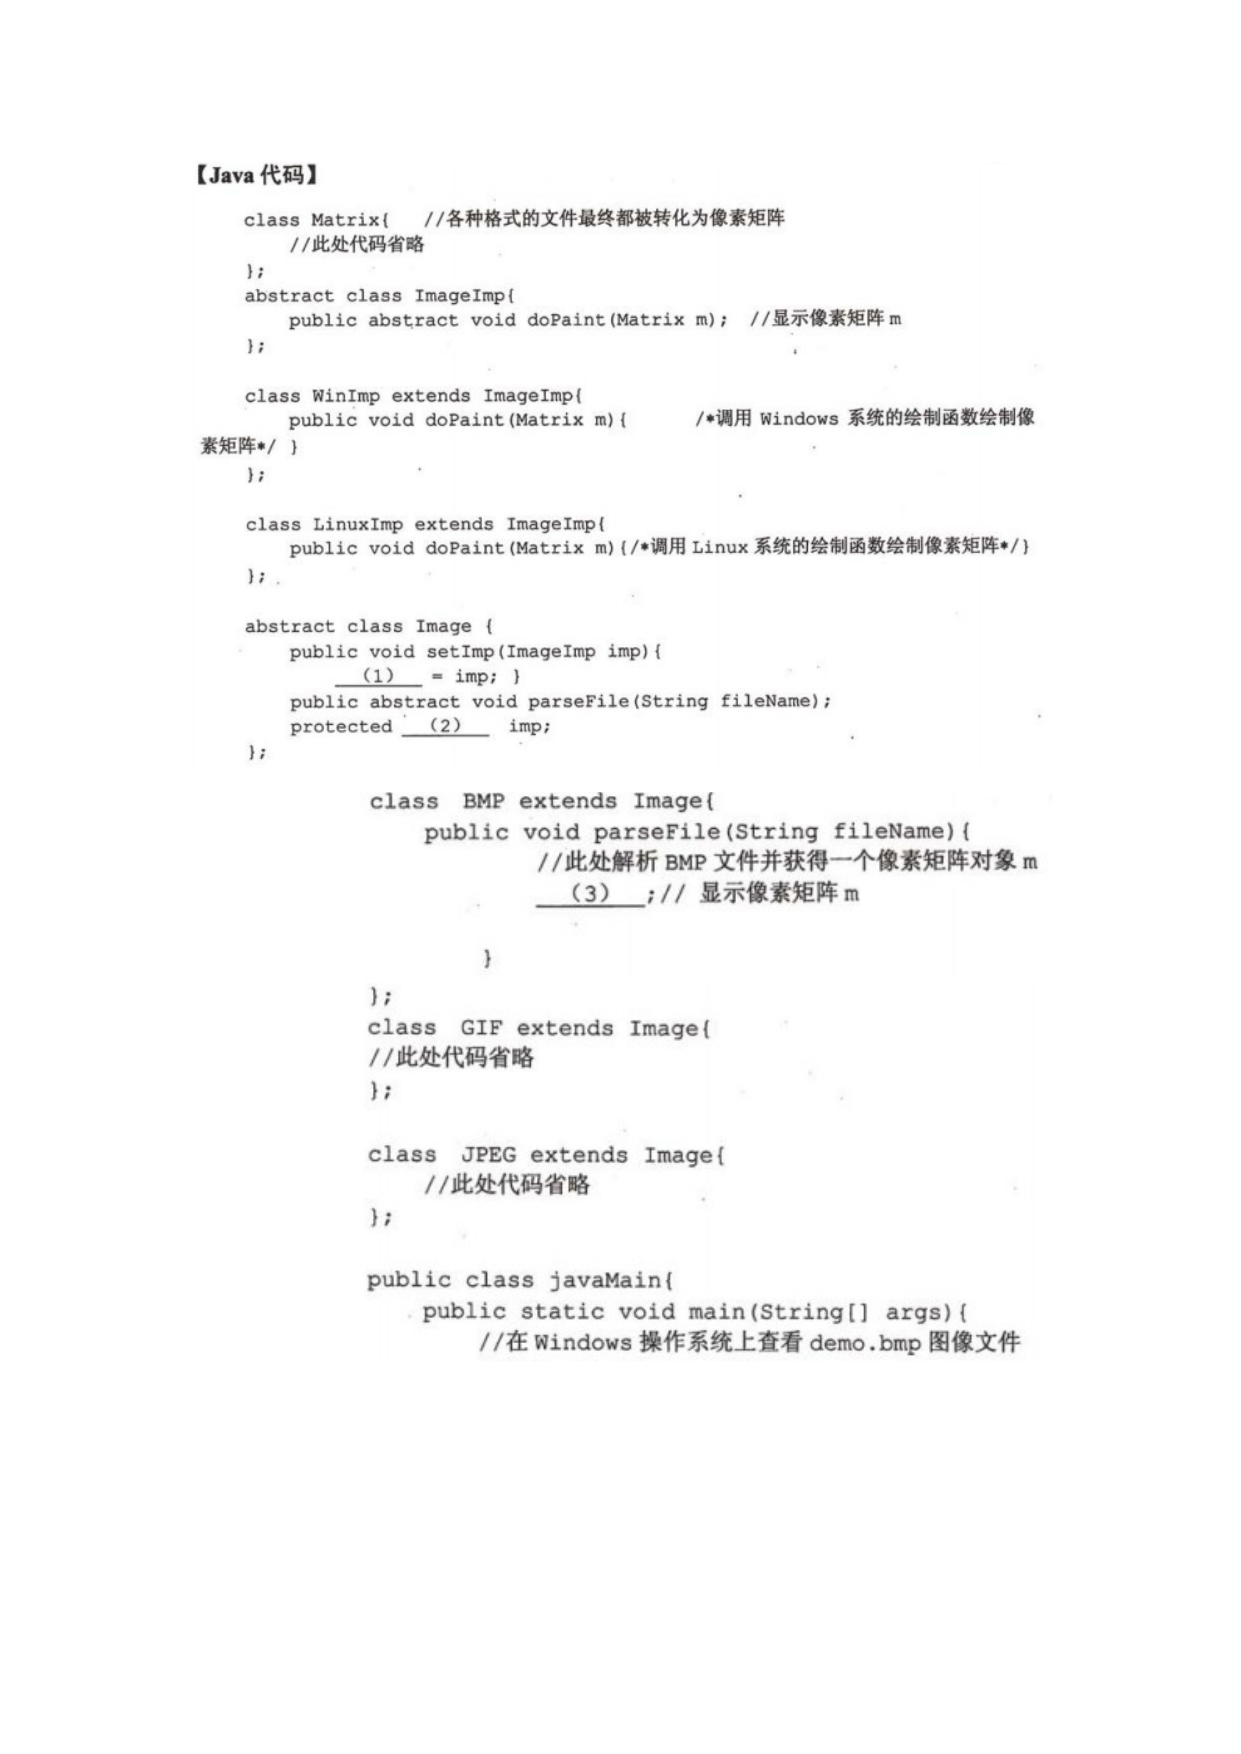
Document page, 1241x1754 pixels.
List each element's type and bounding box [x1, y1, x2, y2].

picture [187, 162, 1053, 778]
picture [358, 792, 1053, 1379]
